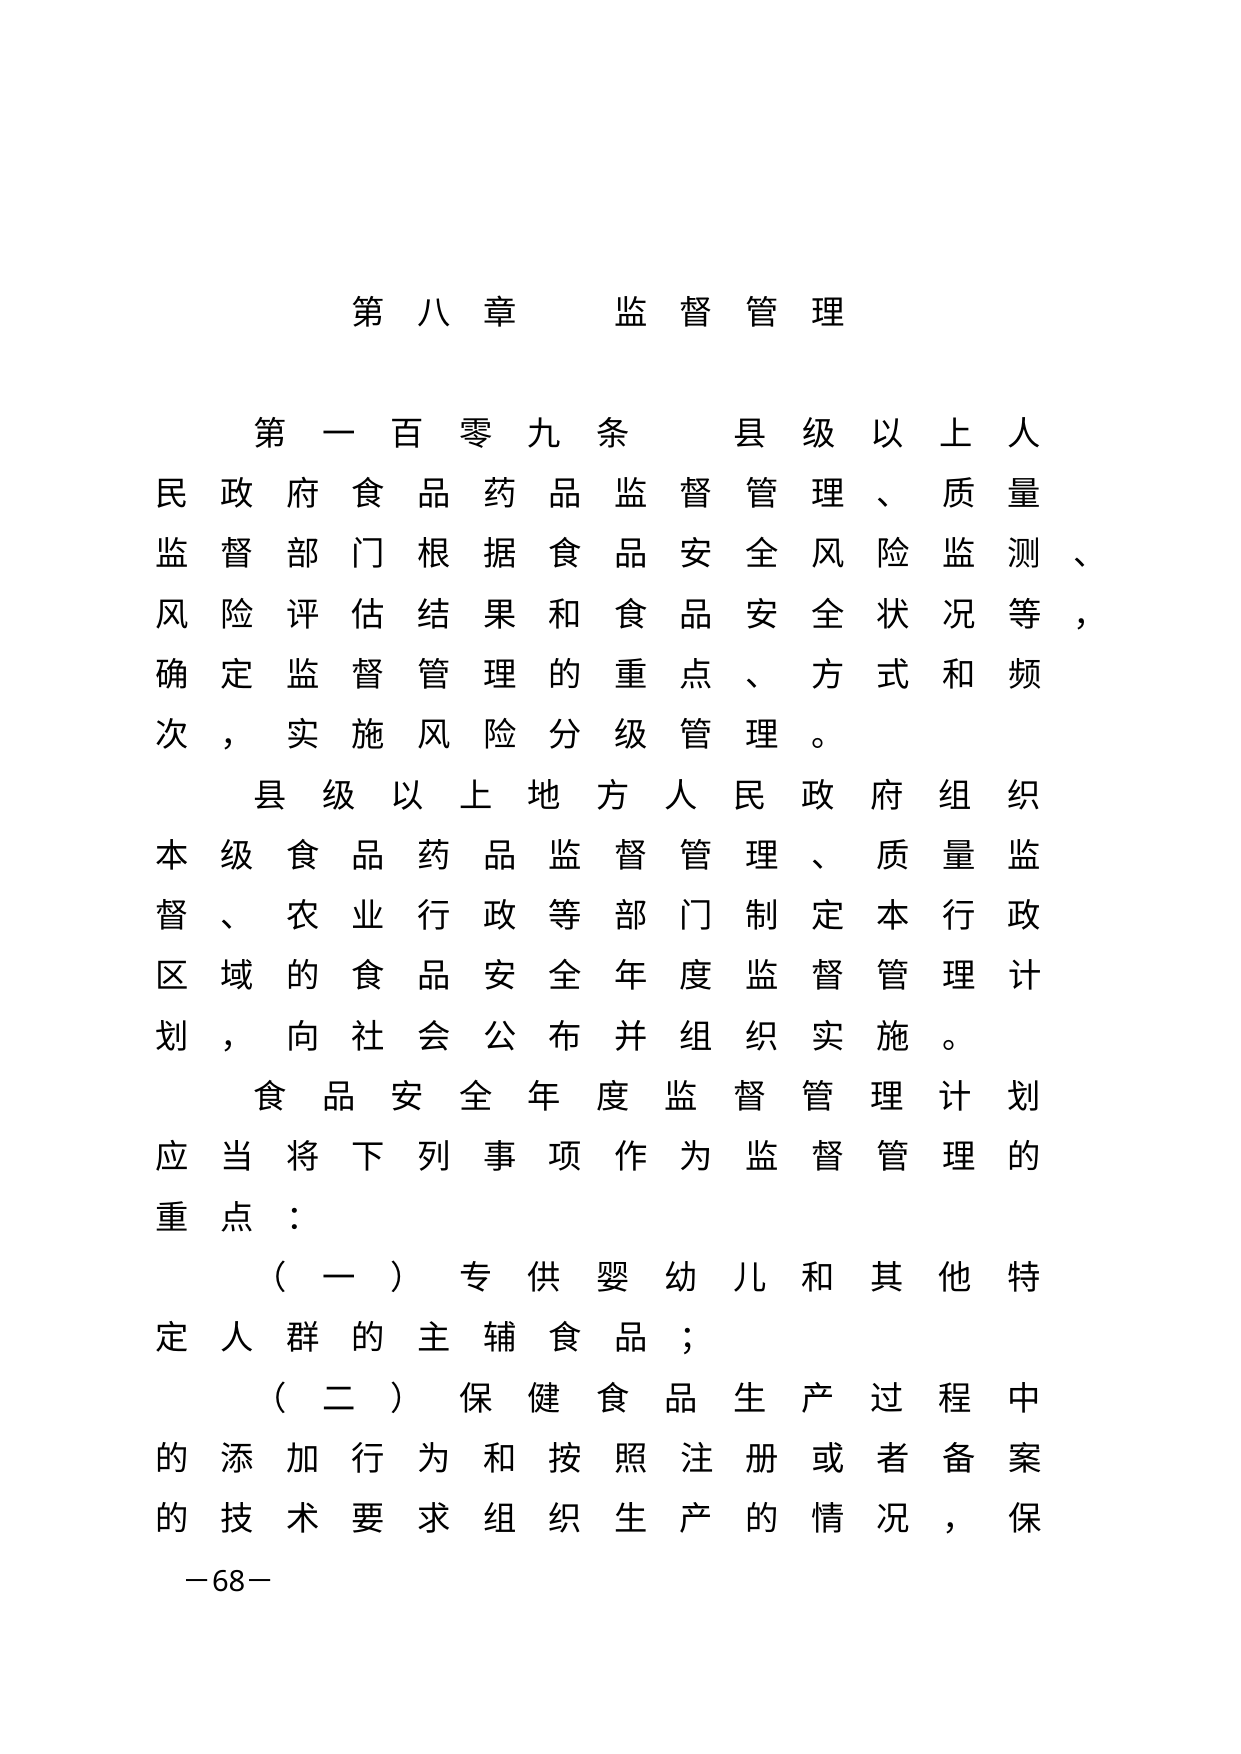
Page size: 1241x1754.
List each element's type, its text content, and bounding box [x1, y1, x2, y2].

text 县级以上地方人民政府组织本级食品药品监督管理、质量监督、农业行政等部门制定本行政区域的食品安全年度监督管理计划，向社会公布并组织实施。 [155, 762, 1073, 1064]
text （二）保健食品生产过程中的添加行为和按照注册或者备案的技术要求组织生产的情况，保健食品标签、说明书以及宣传材料中有关功能宣传的情况； [155, 1365, 1073, 1546]
text 第一百零九条 县级以上人民政府食品药品监督管理、质量监督部门根据食品安全风险监测、风险评估结果和食品安全状况等，确定监督管理的重点、方式和频次，实施风险分级管理。 [155, 400, 1073, 762]
text 食品安全年度监督管理计划应当将下列事项作为监督管理的重点： [155, 1064, 1073, 1245]
text 第八章 监督管理 [155, 280, 1073, 340]
text （一）专供婴幼儿和其他特定人群的主辅食品； [155, 1245, 1073, 1365]
